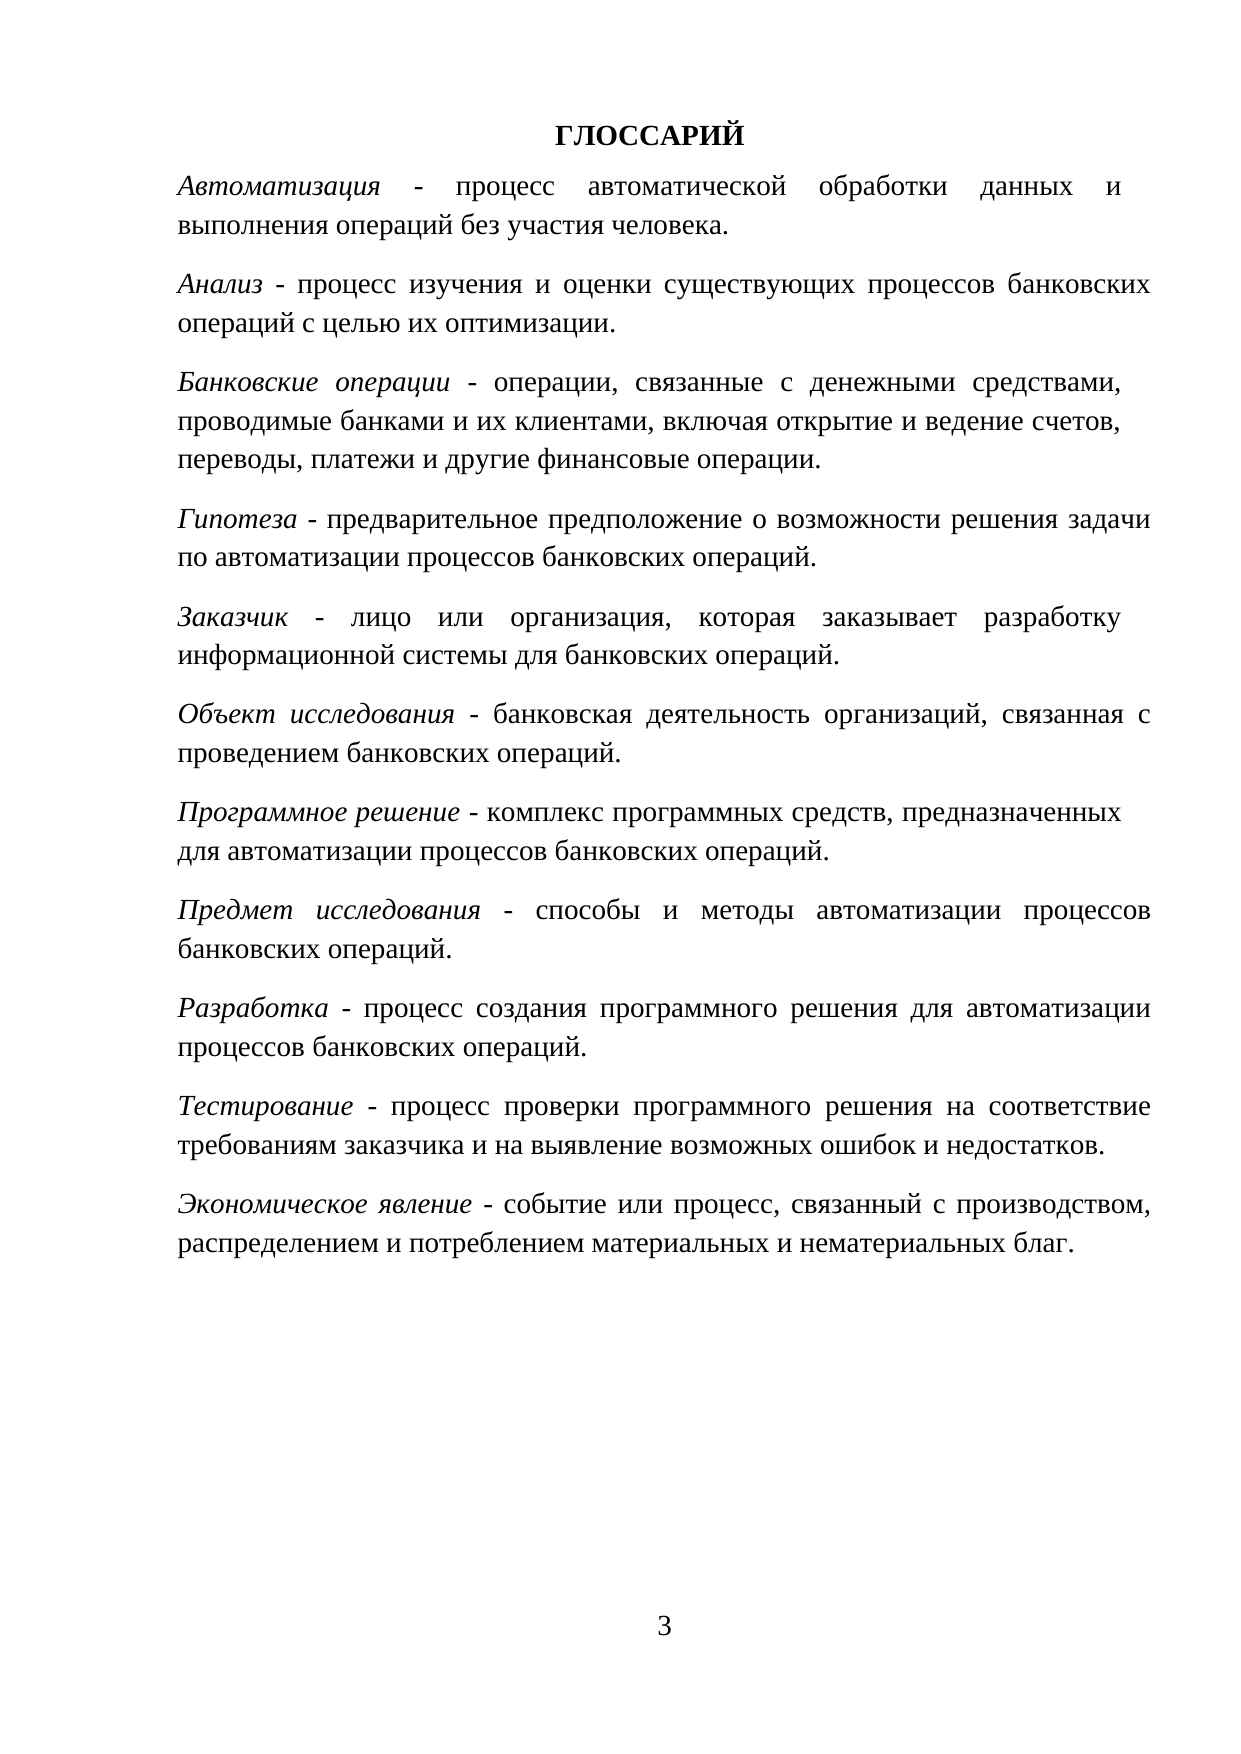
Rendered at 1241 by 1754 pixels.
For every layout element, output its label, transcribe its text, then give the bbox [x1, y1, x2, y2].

subtitle ГЛОССАРИЙ [177, 118, 1122, 152]
text Тестирование - процесс проверки программного решения на соответствие требованиям заказчика и на выявление возможных ошибок и недостатков. [177, 1088, 1152, 1160]
text Автоматизация - процесс автоматической обработки данных и выполнения операций без участия человека. [177, 168, 1122, 241]
text Банковские операции - операции, связанные с денежными средствами, проводимые банками и их клиентами, включая открытие и ведение счетов, переводы, платежи и другие финансовые операции. [177, 364, 1122, 475]
text Заказчик - лицо или организация, которая заказывает разработку информационной системы для банковских операций. [177, 599, 1122, 671]
text Гипотеза - предварительное предположение о возможности решения задачи по автоматизации процессов банковских операций. [177, 501, 1152, 573]
text Экономическое явление - событие или процесс, связанный с производством, распределением и потреблением материальных и нематериальных благ. [177, 1186, 1152, 1258]
text Объект исследования - банковская деятельность организаций, связанная с проведением банковских операций. [177, 697, 1152, 769]
text Программное решение - комплекс программных средств, предназначенных для автоматизации процессов банковских операций. [177, 794, 1122, 867]
text Разработка - процесс создания программного решения для автоматизации процессов банковских операций. [177, 990, 1152, 1062]
text Анализ - процесс изучения и оценки существующих процессов банковских операций с целью их оптимизации. [177, 266, 1152, 338]
text Предмет исследования - способы и методы автоматизации процессов банковских операций. [177, 892, 1152, 964]
